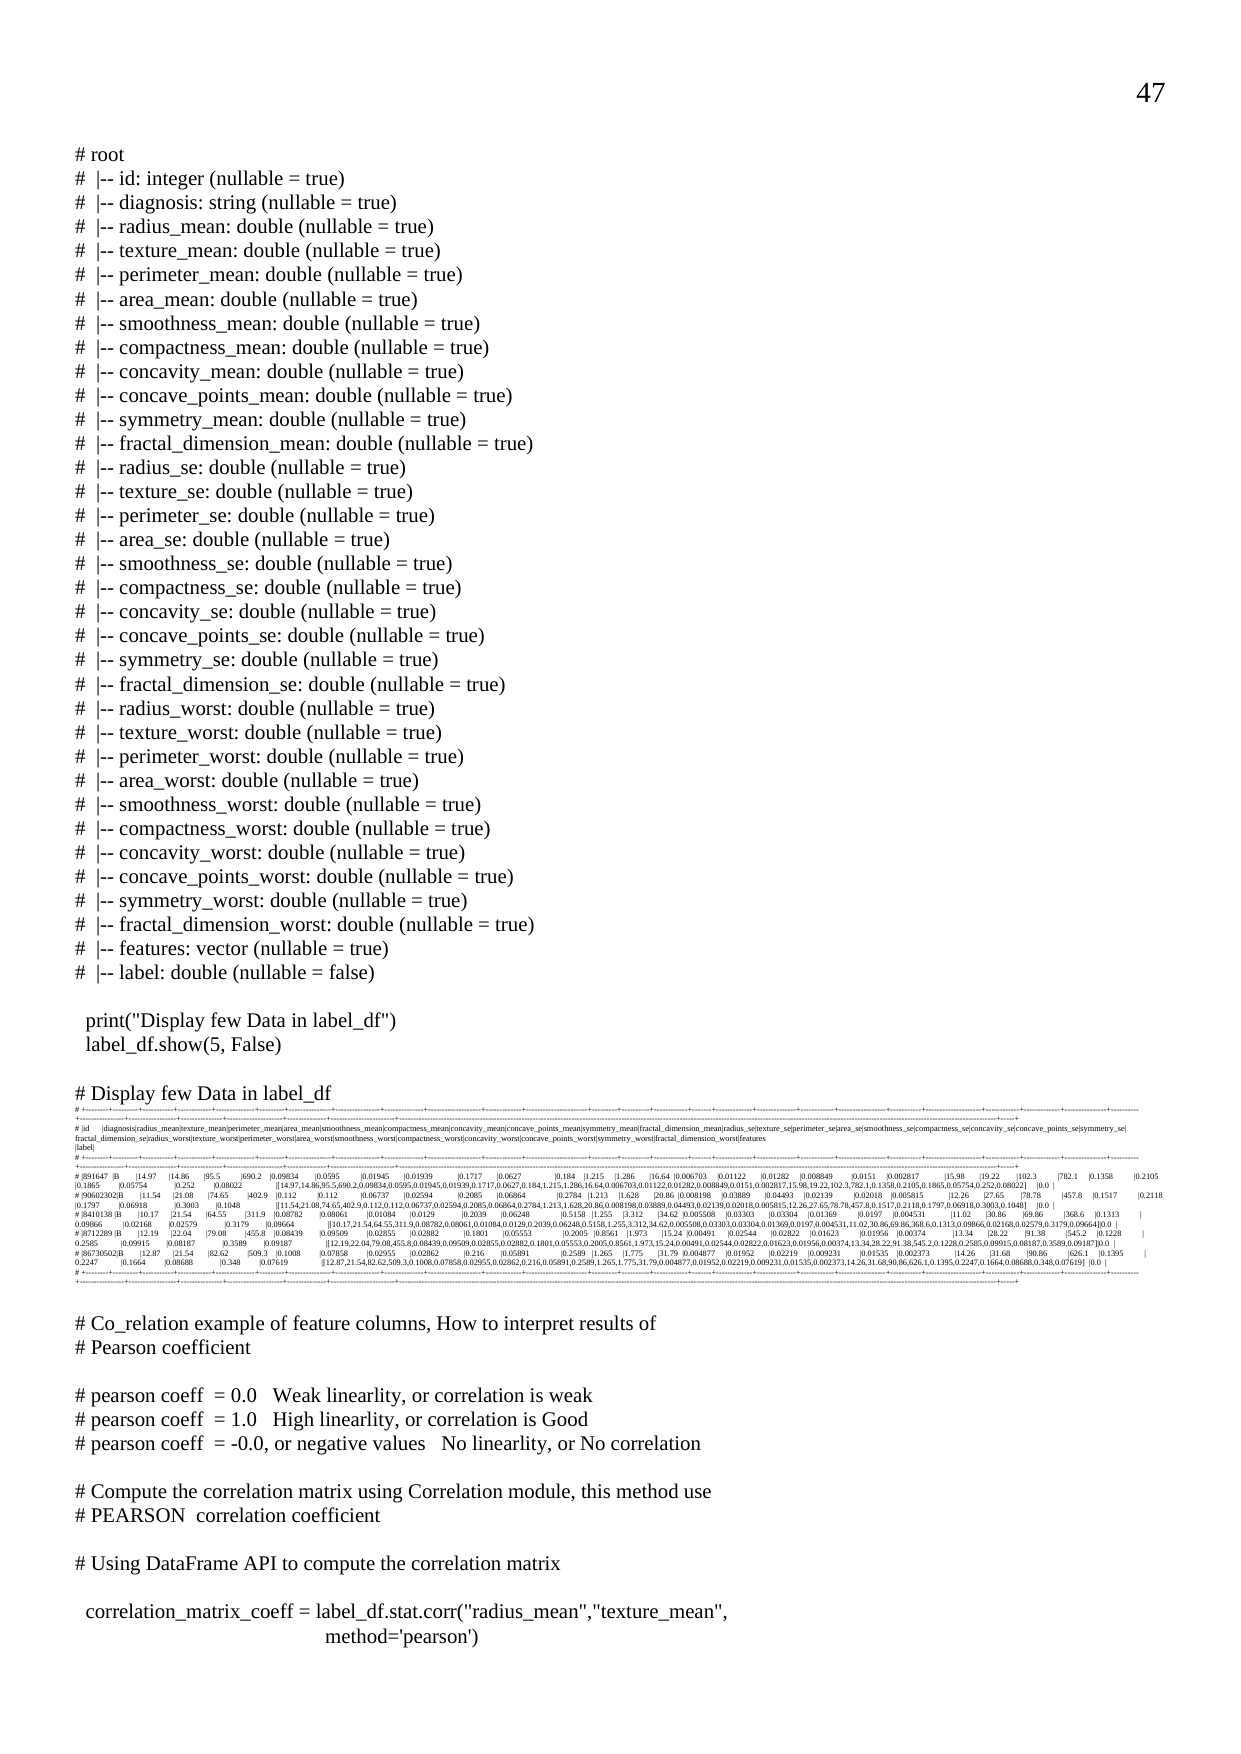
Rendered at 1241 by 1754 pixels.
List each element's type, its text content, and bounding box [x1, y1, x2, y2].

text # |-- concavity_worst: double (nullable = true) [75, 840, 1165, 864]
text # |-- texture_worst: double (nullable = true) [75, 719, 1165, 744]
text # |-- symmetry_worst: double (nullable = true) [75, 888, 1165, 912]
text # |-- area_mean: double (nullable = true) [75, 286, 1165, 311]
text # |-- symmetry_mean: double (nullable = true) [75, 407, 1165, 431]
text # |-- smoothness_mean: double (nullable = true) [75, 311, 1165, 334]
text # |-- perimeter_mean: double (nullable = true) [75, 262, 1165, 286]
text # Pearson coefficient [75, 1335, 1165, 1359]
text # |-- radius_mean: double (nullable = true) [75, 214, 1165, 238]
text # |-- symmetry_se: double (nullable = true) [75, 647, 1165, 671]
text # Co_relation example of feature columns, How to interpret results of [75, 1311, 1165, 1335]
text # root [75, 142, 1165, 166]
text # PEARSON correlation coefficient [75, 1503, 1165, 1527]
text label_df.show(5, False) [75, 1032, 1165, 1056]
text # |-- texture_mean: double (nullable = true) [75, 238, 1165, 262]
text # |-- perimeter_worst: double (nullable = true) [75, 744, 1165, 768]
text # pearson coeff = -0.0, or negative values No linearlity, or No correlation [75, 1431, 1165, 1455]
text # Display few Data in label_df [75, 1081, 1165, 1104]
text # pearson coeff = 0.0 Weak linearlity, or correlation is weak [75, 1383, 1165, 1407]
text correlation_matrix_coeff = label_df.stat.corr("radius_mean","texture_mean", [75, 1599, 1165, 1623]
text # |-- smoothness_se: double (nullable = true) [75, 551, 1165, 575]
text # |-- fractal_dimension_worst: double (nullable = true) [75, 912, 1165, 936]
text # |-- concavity_se: double (nullable = true) [75, 599, 1165, 623]
text # |-- smoothness_worst: double (nullable = true) [75, 792, 1165, 816]
text # |-- concave_points_worst: double (nullable = true) [75, 864, 1165, 888]
text # |-- radius_worst: double (nullable = true) [75, 696, 1165, 719]
text # |-- diagnosis: string (nullable = true) [75, 190, 1165, 214]
text # |-- concave_points_mean: double (nullable = true) [75, 383, 1165, 407]
text # |-- compactness_worst: double (nullable = true) [75, 816, 1165, 840]
text method='pearson') [75, 1623, 1165, 1648]
text # |-- compactness_mean: double (nullable = true) [75, 334, 1165, 359]
text # |-- compactness_se: double (nullable = true) [75, 575, 1165, 599]
text # |-- label: double (nullable = false) [75, 960, 1165, 984]
text # |-- area_se: double (nullable = true) [75, 527, 1165, 551]
text # |-- area_worst: double (nullable = true) [75, 768, 1165, 792]
text # |-- texture_se: double (nullable = true) [75, 479, 1165, 503]
text print("Display few Data in label_df") [75, 1008, 1165, 1032]
text # |-- concave_points_se: double (nullable = true) [75, 623, 1165, 647]
text # pearson coeff = 1.0 High linearlity, or correlation is Good [75, 1407, 1165, 1431]
text # Using DataFrame API to compute the correlation matrix [75, 1551, 1165, 1575]
text # |-- fractal_dimension_mean: double (nullable = true) [75, 431, 1165, 455]
text # |-- features: vector (nullable = true) [75, 936, 1165, 960]
text # |-- concavity_mean: double (nullable = true) [75, 359, 1165, 383]
text # Compute the correlation matrix using Correlation module, this method use [75, 1479, 1165, 1503]
text # |-- perimeter_se: double (nullable = true) [75, 503, 1165, 527]
text # |id |diagnosis|radius_mean|texture_mean|perimeter_mean|area_mean|smoothness_mean|compactness_mean|concavity_mean|concave_points_mean|symmetry_mean|fractal_dimension_mean|radius_se|texture_se|perimeter_se|area_se|smoothness_se|compactness_se|concavity_se|concave_points_se|symmetry_se|fractal_dimension_se|radius_worst|texture_worst|perimeter_worst|area_worst|smoothness_worst|compactness_worst|concavity_worst|concave_points_worst|symmetry_worst|fractal_dimension_worst|features |label| [75, 1124, 1165, 1152]
text # |-- fractal_dimension_se: double (nullable = true) [75, 671, 1165, 696]
text # |-- radius_se: double (nullable = true) [75, 455, 1165, 479]
text # |-- id: integer (nullable = true) [75, 166, 1165, 190]
